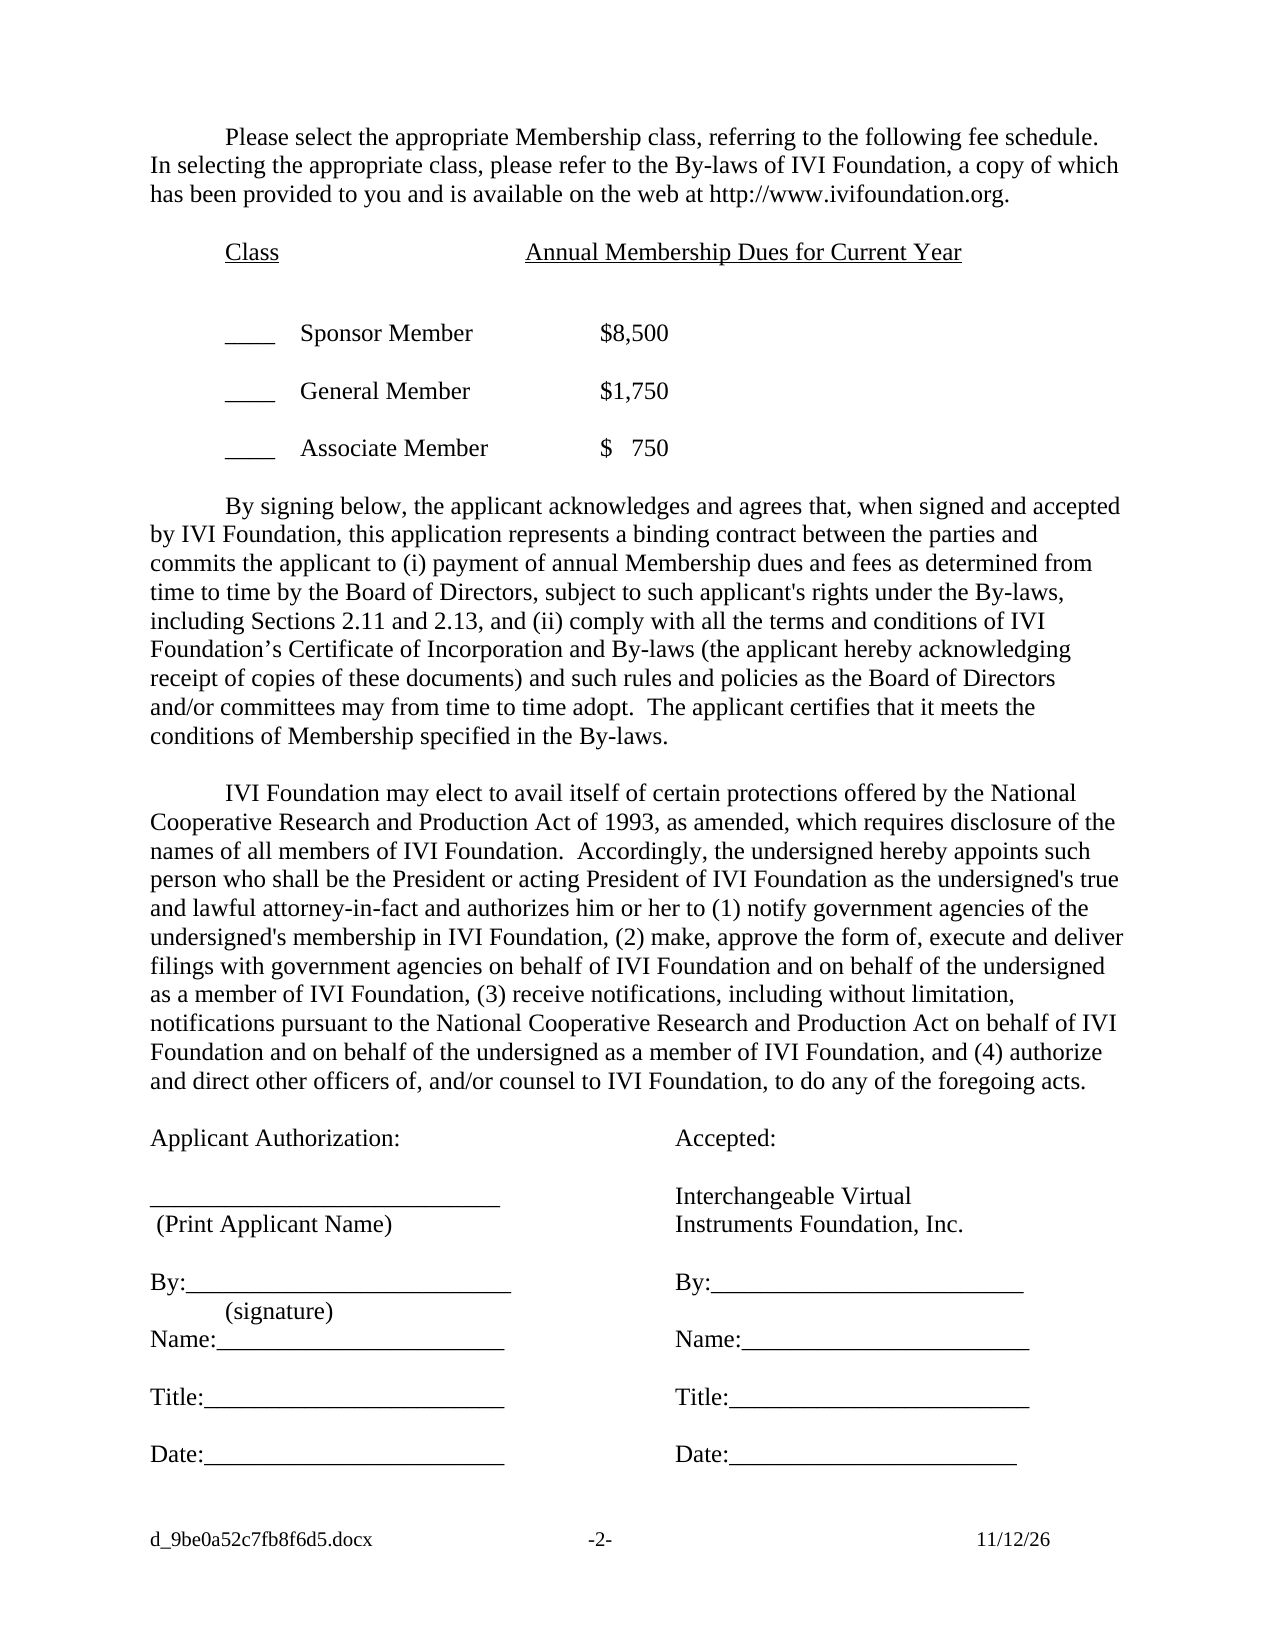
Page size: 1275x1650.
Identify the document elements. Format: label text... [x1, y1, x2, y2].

text Date:________________________ Date:_______________________ [150, 1439, 1125, 1468]
text ____ Sponsor Member $8,500 [150, 318, 1125, 347]
text (Print Applicant Name) Instruments Foundation, Inc. [150, 1209, 1125, 1238]
text ____________________________ Interchangeable Virtual [150, 1181, 1125, 1209]
text Please select the appropriate Membership class, referring to the following fee schedule. In selecting the appropriate class, please refer to the By-laws of IVI Foundation, a copy of which has been provided to you and is available on the web at http://www.ivifoundation.org. [150, 122, 1125, 208]
text By:__________________________ By:_________________________ [150, 1267, 1125, 1296]
text Name:_______________________ Name:_______________________ [150, 1324, 1125, 1353]
text ____ General Member $1,750 [150, 376, 1125, 404]
text ____ Associate Member $ 750 [150, 433, 1125, 462]
text IVI Foundation may elect to avail itself of certain protections offered by the National Cooperative Research and Production Act of 1993, as amended, which requires disclosure of the names of all members of IVI Foundation. Accordingly, the undersigned hereby appoints such person who shall be the President or acting President of IVI Foundation as the undersigned's true and lawful attorney-in-fact and authorizes him or her to (1) notify government agencies of the undersigned's membership in IVI Foundation, (2) make, approve the form of, execute and deliver filings with government agencies on behalf of IVI Foundation and on behalf of the undersigned as a member of IVI Foundation, (3) receive notifications, including without limitation, notifications pursuant to the National Cooperative Research and Production Act on behalf of IVI Foundation and on behalf of the undersigned as a member of IVI Foundation, and (4) authorize and direct other officers of, and/or counsel to IVI Foundation, to do any of the foregoing acts. [150, 778, 1125, 1094]
text Class Annual Membership Dues for Current Year [150, 237, 1125, 266]
text Title:________________________ Title:________________________ [150, 1382, 1125, 1411]
text (signature) [225, 1296, 1125, 1324]
text By signing below, the applicant acknowledges and agrees that, when signed and accepted by IVI Foundation, this application represents a binding contract between the parties and commits the applicant to (i) payment of annual Membership dues and fees as determined from time to time by the Board of Directors, subject to such applicant's rights under the By-laws, including Sections 2.11 and 2.13, and (ii) comply with all the terms and conditions of IVI Foundation’s Certificate of Incorporation and By-laws (the applicant hereby acknowledging receipt of copies of these documents) and such rules and policies as the Board of Directors and/or committees may from time to time adopt. The applicant certifies that it meets the conditions of Membership specified in the By-laws. [150, 491, 1125, 749]
text Applicant Authorization: Accepted: [150, 1123, 1125, 1152]
